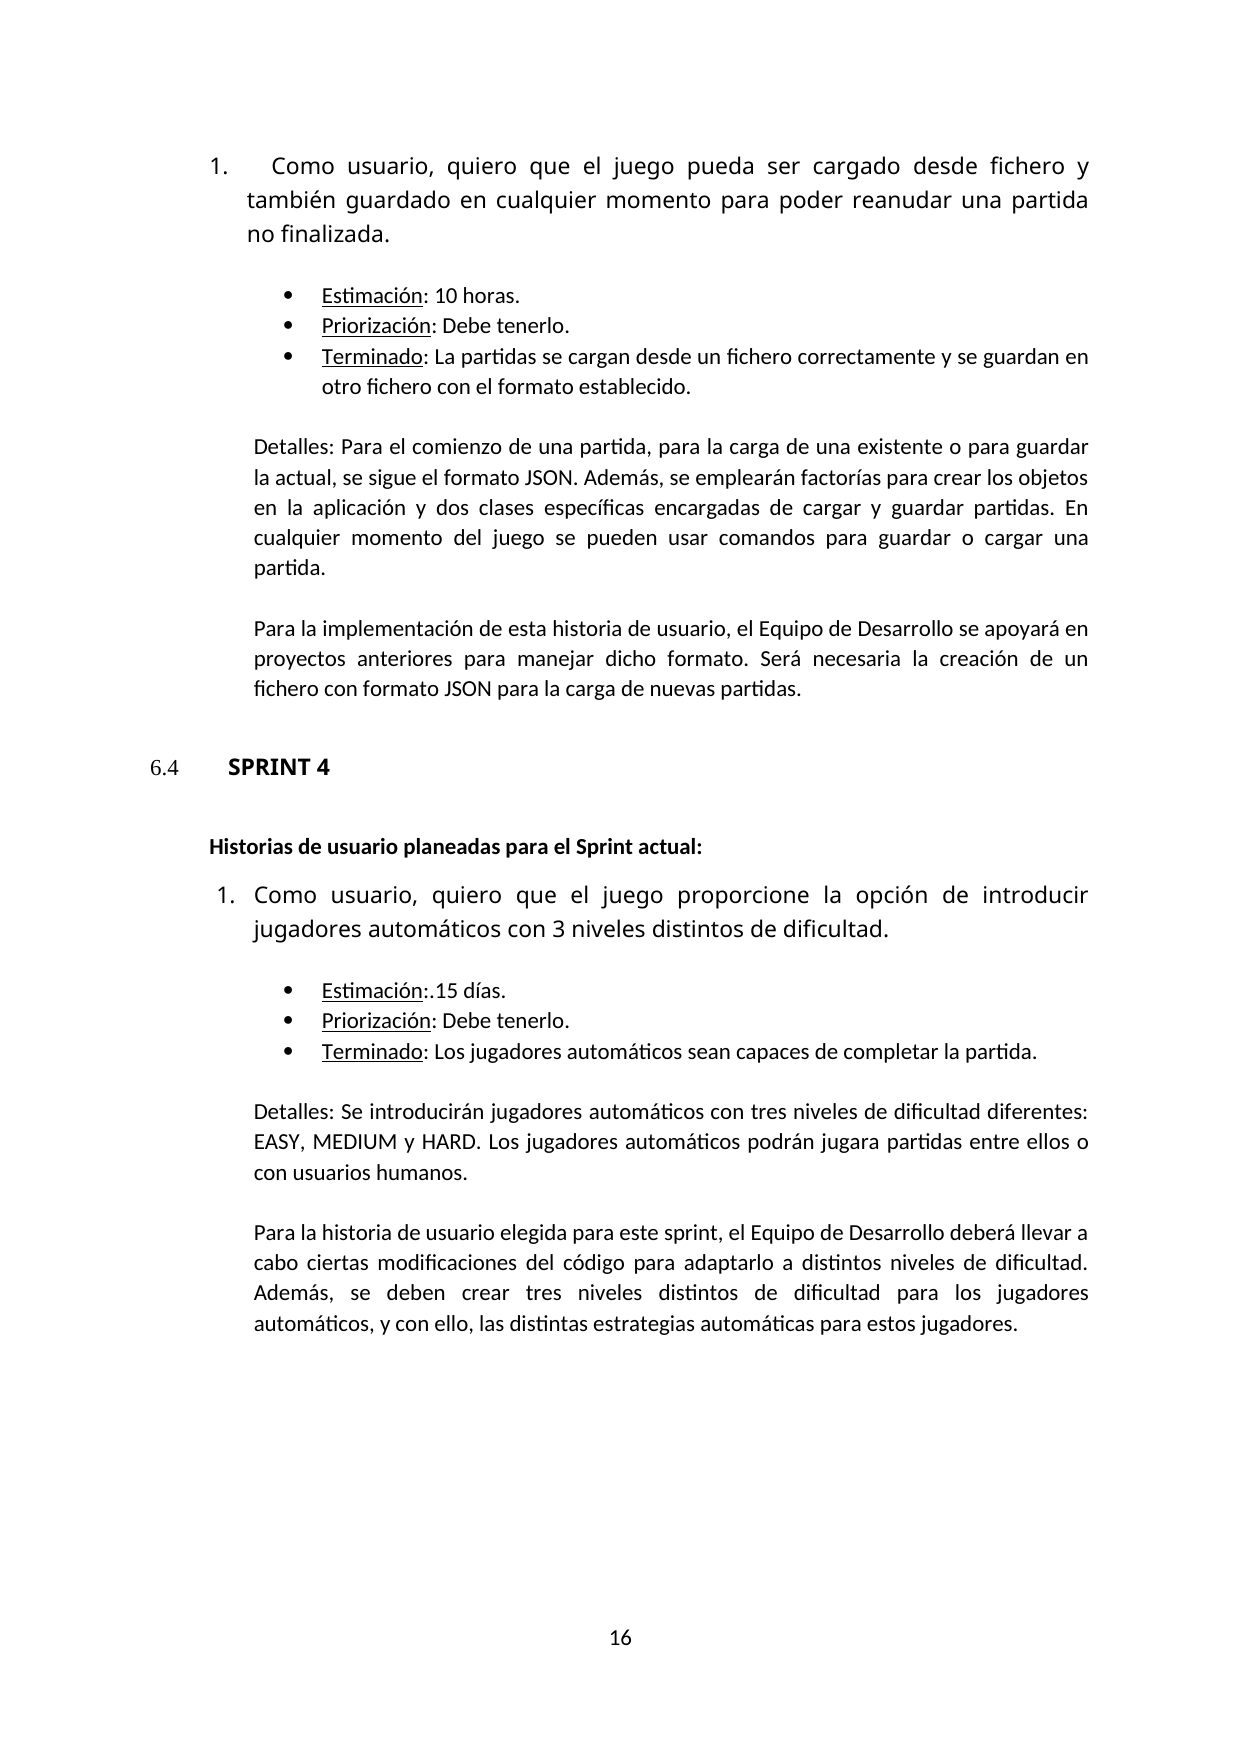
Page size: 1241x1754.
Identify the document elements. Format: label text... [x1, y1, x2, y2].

list Detalles: Se introducirán jugadores automáticos con tres niveles de dificultad diferentes: EASY, MEDIUM y HARD. Los jugadores automáticos podrán jugara partidas entre ellos o con usuarios humanos. [253, 1097, 1090, 1186]
list Para la historia de usuario elegida para este sprint, el Equipo de Desarrollo deberá llevar a cabo ciertas modificaciones del código para adaptarlo a distintos niveles de dificultad. Además, se deben crear tres niveles distintos de dificultad para los jugadores automáticos, y con ello, las distintas estrategias automáticas para estos jugadores. [253, 1218, 1090, 1337]
list Para la implementación de esta historia de usuario, el Equipo de Desarrollo se apoyará en proyectos anteriores para manejar dicho formato. Será necesaria la creación de un fichero con formato JSON para la carga de nuevas partidas. [253, 614, 1090, 702]
list Estimación: 10 horas. [284, 281, 1090, 309]
list Detalles: Para el comienzo de una partida, para la carga de una existente o para guardar la actual, se sigue el formato JSON. Además, se emplearán factorías para crear los objetos en la aplicación y dos clases específicas encargadas de cargar y guardar partidas. En cualquier momento del juego se pueden usar comandos para guardar o cargar una partida. [253, 432, 1090, 581]
list Priorización: Debe tenerlo. [284, 312, 1090, 340]
list Priorización: Debe tenerlo. [284, 1007, 1090, 1035]
subtitle SPRINT 4 [150, 751, 1090, 782]
subtitle Como usuario, quiero que el juego pueda ser cargado desde fichero y también guardado en cualquier momento para poder reanudar una partida no finalizada. [209, 150, 1090, 249]
subtitle Como usuario, quiero que el juego proporcione la opción de introducir jugadores automáticos con 3 niveles distintos de dificultad. [216, 879, 1090, 944]
text Historias de usuario planeadas para el Sprint actual: [209, 832, 1090, 860]
list Estimación:.15 días. [284, 976, 1090, 1004]
list Terminado: Los jugadores automáticos sean capaces de completar la partida. [284, 1037, 1090, 1065]
list Terminado: La partidas se cargan desde un fichero correctamente y se guardan en otro fichero con el formato establecido. [284, 342, 1090, 400]
